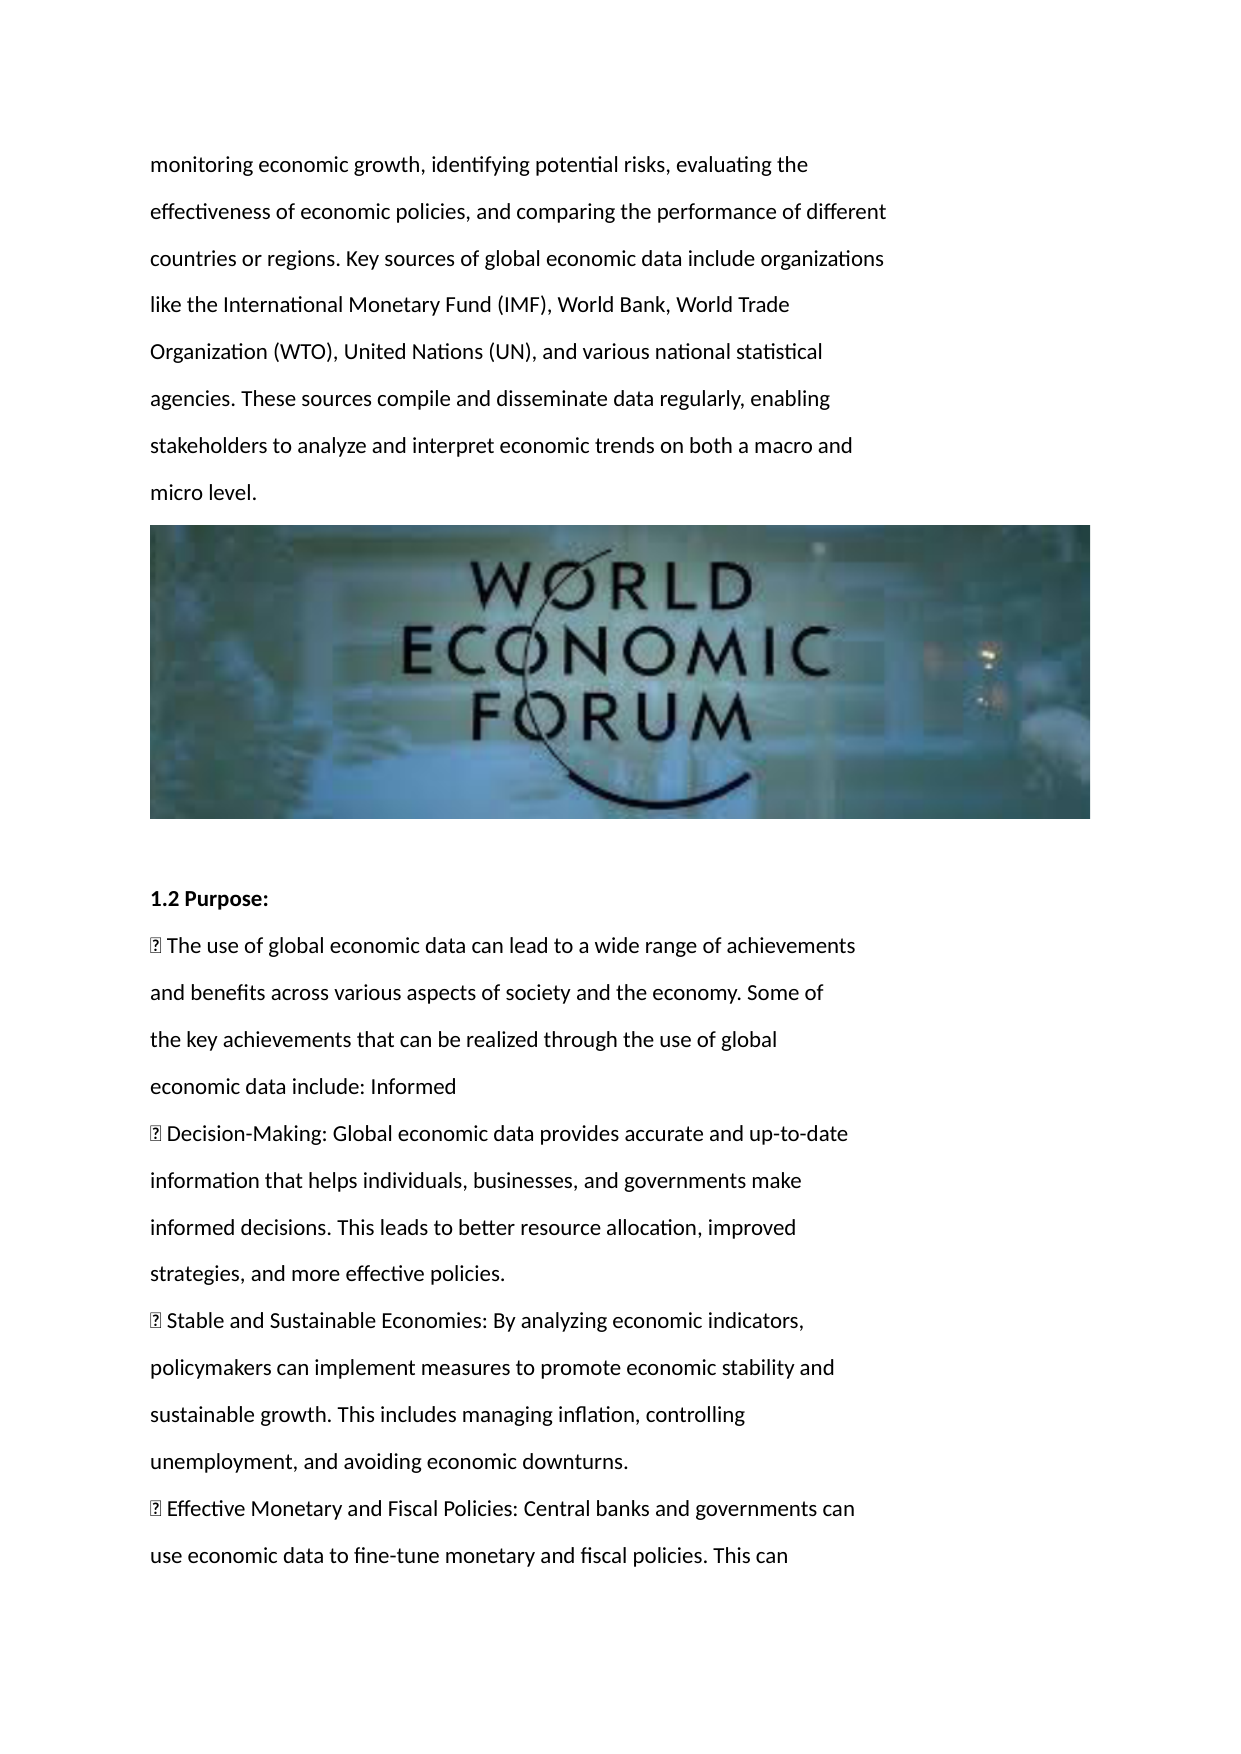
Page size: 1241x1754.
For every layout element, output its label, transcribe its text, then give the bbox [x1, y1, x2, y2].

text policymakers can implement measures to promote economic stability and [150, 1353, 1090, 1381]
text micro level. [150, 478, 1090, 506]
text  Stable and Sustainable Economies: By analyzing economic indicators, [150, 1306, 1090, 1334]
text strategies, and more effective policies. [150, 1259, 1090, 1287]
text information that helps individuals, businesses, and governments make [150, 1166, 1090, 1194]
text countries or regions. Key sources of global economic data include organizations [150, 244, 1090, 272]
text unemployment, and avoiding economic downturns. [150, 1447, 1090, 1475]
text Organization (WTO), United Nations (UN), and various national statistical [150, 337, 1090, 366]
text effectiveness of economic policies, and comparing the performance of different [150, 197, 1090, 225]
text agencies. These sources compile and disseminate data regularly, enabling [150, 384, 1090, 412]
text  Effective Monetary and Fiscal Policies: Central banks and governments can [150, 1494, 1090, 1522]
text sustainable growth. This includes managing inflation, controlling [150, 1400, 1090, 1428]
text economic data include: Informed [150, 1072, 1090, 1100]
text the key achievements that can be realized through the use of global [150, 1025, 1090, 1053]
text  The use of global economic data can lead to a wide range of achievements [150, 931, 1090, 959]
text use economic data to fine-tune monetary and fiscal policies. This can [150, 1541, 1090, 1569]
text and benefits across various aspects of society and the economy. Some of [150, 978, 1090, 1006]
text monitoring economic growth, identifying potential risks, evaluating the [150, 150, 1090, 178]
text stakeholders to analyze and interpret economic trends on both a macro and [150, 431, 1090, 459]
text informed decisions. This leads to better resource allocation, improved [150, 1213, 1090, 1241]
text  Decision-Making: Global economic data provides accurate and up-to-date [150, 1119, 1090, 1147]
picture [150, 525, 1091, 819]
text 1.2 Purpose: [150, 884, 1090, 912]
text like the International Monetary Fund (IMF), World Bank, World Trade [150, 291, 1090, 319]
